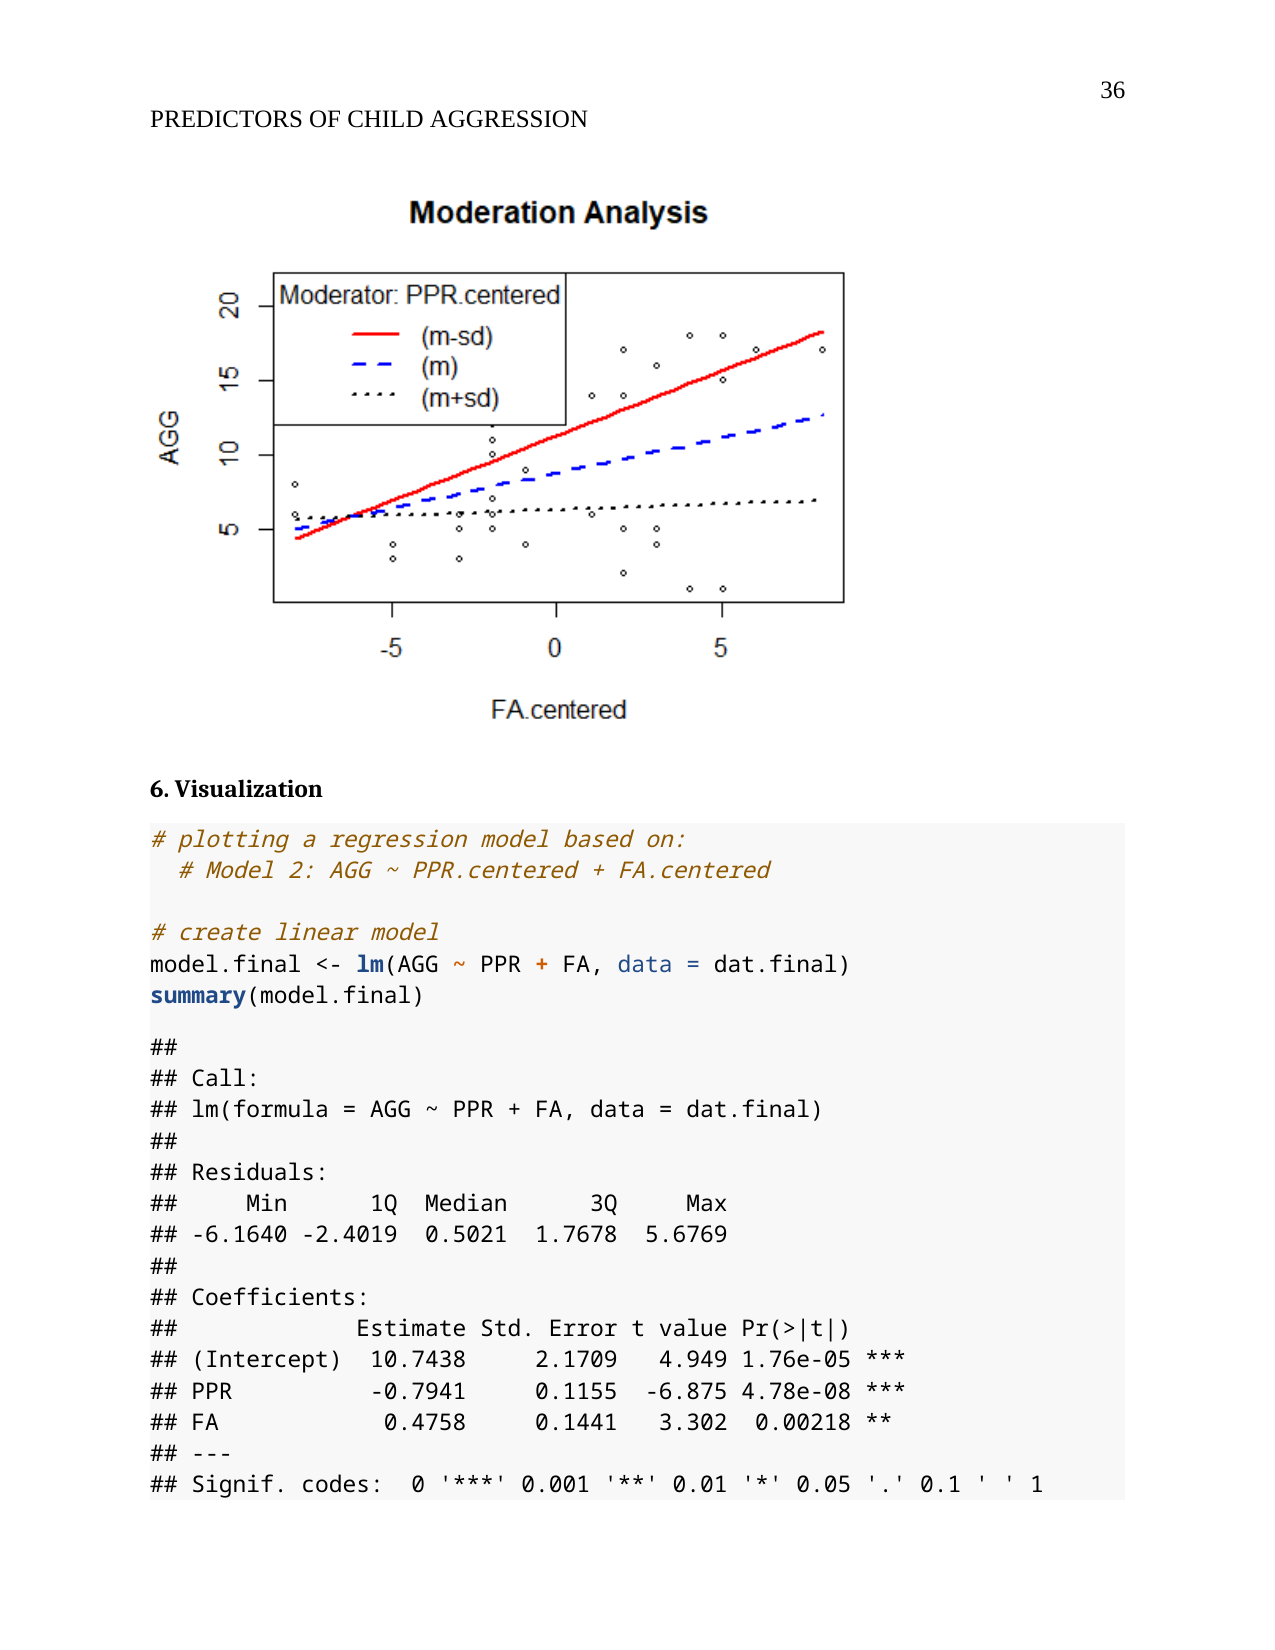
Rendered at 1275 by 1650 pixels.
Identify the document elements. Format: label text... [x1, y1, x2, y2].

text 6. Visualization [150, 775, 1125, 804]
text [150, 1031, 1125, 1500]
picture [150, 150, 908, 757]
text # plotting a regression model based on: # Model 2: AGG ~ PPR.centered + FA.centered # create linear model model.final <- lm(AGG ~ PPR + FA, data = dat.final) summary(model.final) [150, 823, 1125, 1010]
